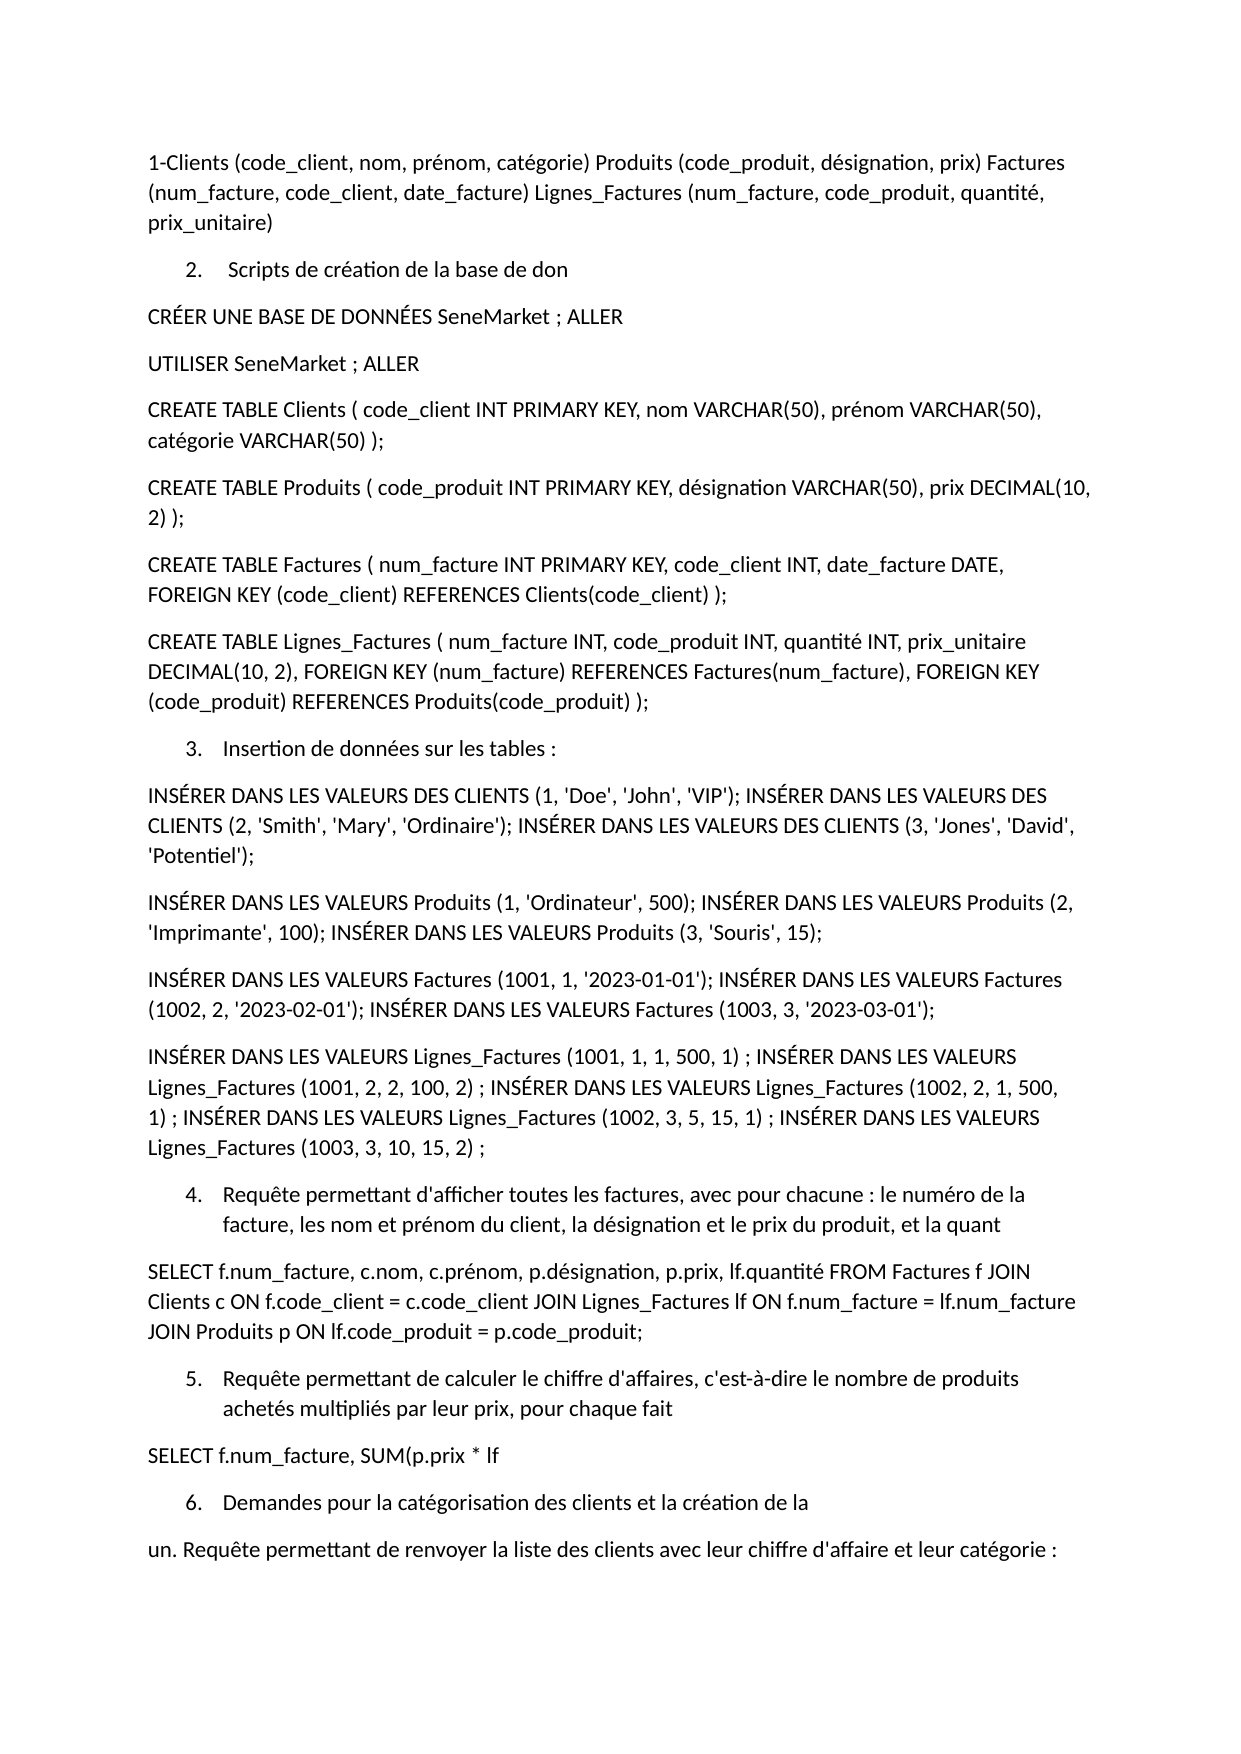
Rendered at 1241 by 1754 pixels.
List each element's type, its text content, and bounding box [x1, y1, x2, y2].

text INSÉRER DANS LES VALEURS DES CLIENTS (1, 'Doe', 'John', 'VIP'); INSÉRER DANS LES VALEURS DES CLIENTS (2, 'Smith', 'Mary', 'Ordinaire'); INSÉRER DANS LES VALEURS DES CLIENTS (3, 'Jones', 'David', 'Potentiel'); [148, 781, 1093, 869]
text CREATE TABLE Factures ( num_facture INT PRIMARY KEY, code_client INT, date_facture DATE, FOREIGN KEY (code_client) REFERENCES Clients(code_client) ); [148, 550, 1093, 608]
list Requête permettant d'afficher toutes les factures, avec pour chacune : le numéro de la facture, les nom et prénom du client, la désignation et le prix du produit, et la quant [185, 1180, 1093, 1238]
list Insertion de données sur les tables : [185, 734, 1093, 762]
text CREATE TABLE Clients ( code_client INT PRIMARY KEY, nom VARCHAR(50), prénom VARCHAR(50), catégorie VARCHAR(50) ); [148, 396, 1093, 454]
text CREATE TABLE Produits ( code_produit INT PRIMARY KEY, désignation VARCHAR(50), prix DECIMAL(10, 2) ); [148, 473, 1093, 531]
text INSÉRER DANS LES VALEURS Factures (1001, 1, '2023-01-01'); INSÉRER DANS LES VALEURS Factures (1002, 2, '2023-02-01'); INSÉRER DANS LES VALEURS Factures (1003, 3, '2023-03-01'); [148, 965, 1093, 1023]
text SELECT f.num_facture, c.nom, c.prénom, p.désignation, p.prix, lf.quantité FROM Factures f JOIN Clients c ON f.code_client = c.code_client JOIN Lignes_Factures lf ON f.num_facture = lf.num_facture JOIN Produits p ON lf.code_produit = p.code_produit; [148, 1257, 1093, 1345]
text un. Requête permettant de renvoyer la liste des clients avec leur chiffre d'affaire et leur catégorie : [148, 1535, 1093, 1563]
text SELECT f.num_facture, SUM(p.prix * lf [148, 1441, 1093, 1469]
text 1-Clients (code_client, nom, prénom, catégorie) Produits (code_produit, désignation, prix) Factures (num_facture, code_client, date_facture) Lignes_Factures (num_facture, code_produit, quantité, prix_unitaire) [148, 148, 1093, 236]
text UTILISER SeneMarket ; ALLER [148, 349, 1093, 377]
text CRÉER UNE BASE DE DONNÉES SeneMarket ; ALLER [148, 302, 1093, 330]
list Demandes pour la catégorisation des clients et la création de la [185, 1488, 1093, 1516]
text INSÉRER DANS LES VALEURS Lignes_Factures (1001, 1, 1, 500, 1) ; INSÉRER DANS LES VALEURS Lignes_Factures (1001, 2, 2, 100, 2) ; INSÉRER DANS LES VALEURS Lignes_Factures (1002, 2, 1, 500, 1) ; INSÉRER DANS LES VALEURS Lignes_Factures (1002, 3, 5, 15, 1) ; INSÉRER DANS LES VALEURS Lignes_Factures (1003, 3, 10, 15, 2) ; [148, 1042, 1093, 1161]
text CREATE TABLE Lignes_Factures ( num_facture INT, code_produit INT, quantité INT, prix_unitaire DECIMAL(10, 2), FOREIGN KEY (num_facture) REFERENCES Factures(num_facture), FOREIGN KEY (code_produit) REFERENCES Produits(code_produit) ); [148, 627, 1093, 715]
list Requête permettant de calculer le chiffre d'affaires, c'est-à-dire le nombre de produits achetés multipliés par leur prix, pour chaque fait [185, 1364, 1093, 1422]
list Scripts de création de la base de don [185, 255, 1093, 283]
text INSÉRER DANS LES VALEURS Produits (1, 'Ordinateur', 500); INSÉRER DANS LES VALEURS Produits (2, 'Imprimante', 100); INSÉRER DANS LES VALEURS Produits (3, 'Souris', 15); [148, 888, 1093, 946]
